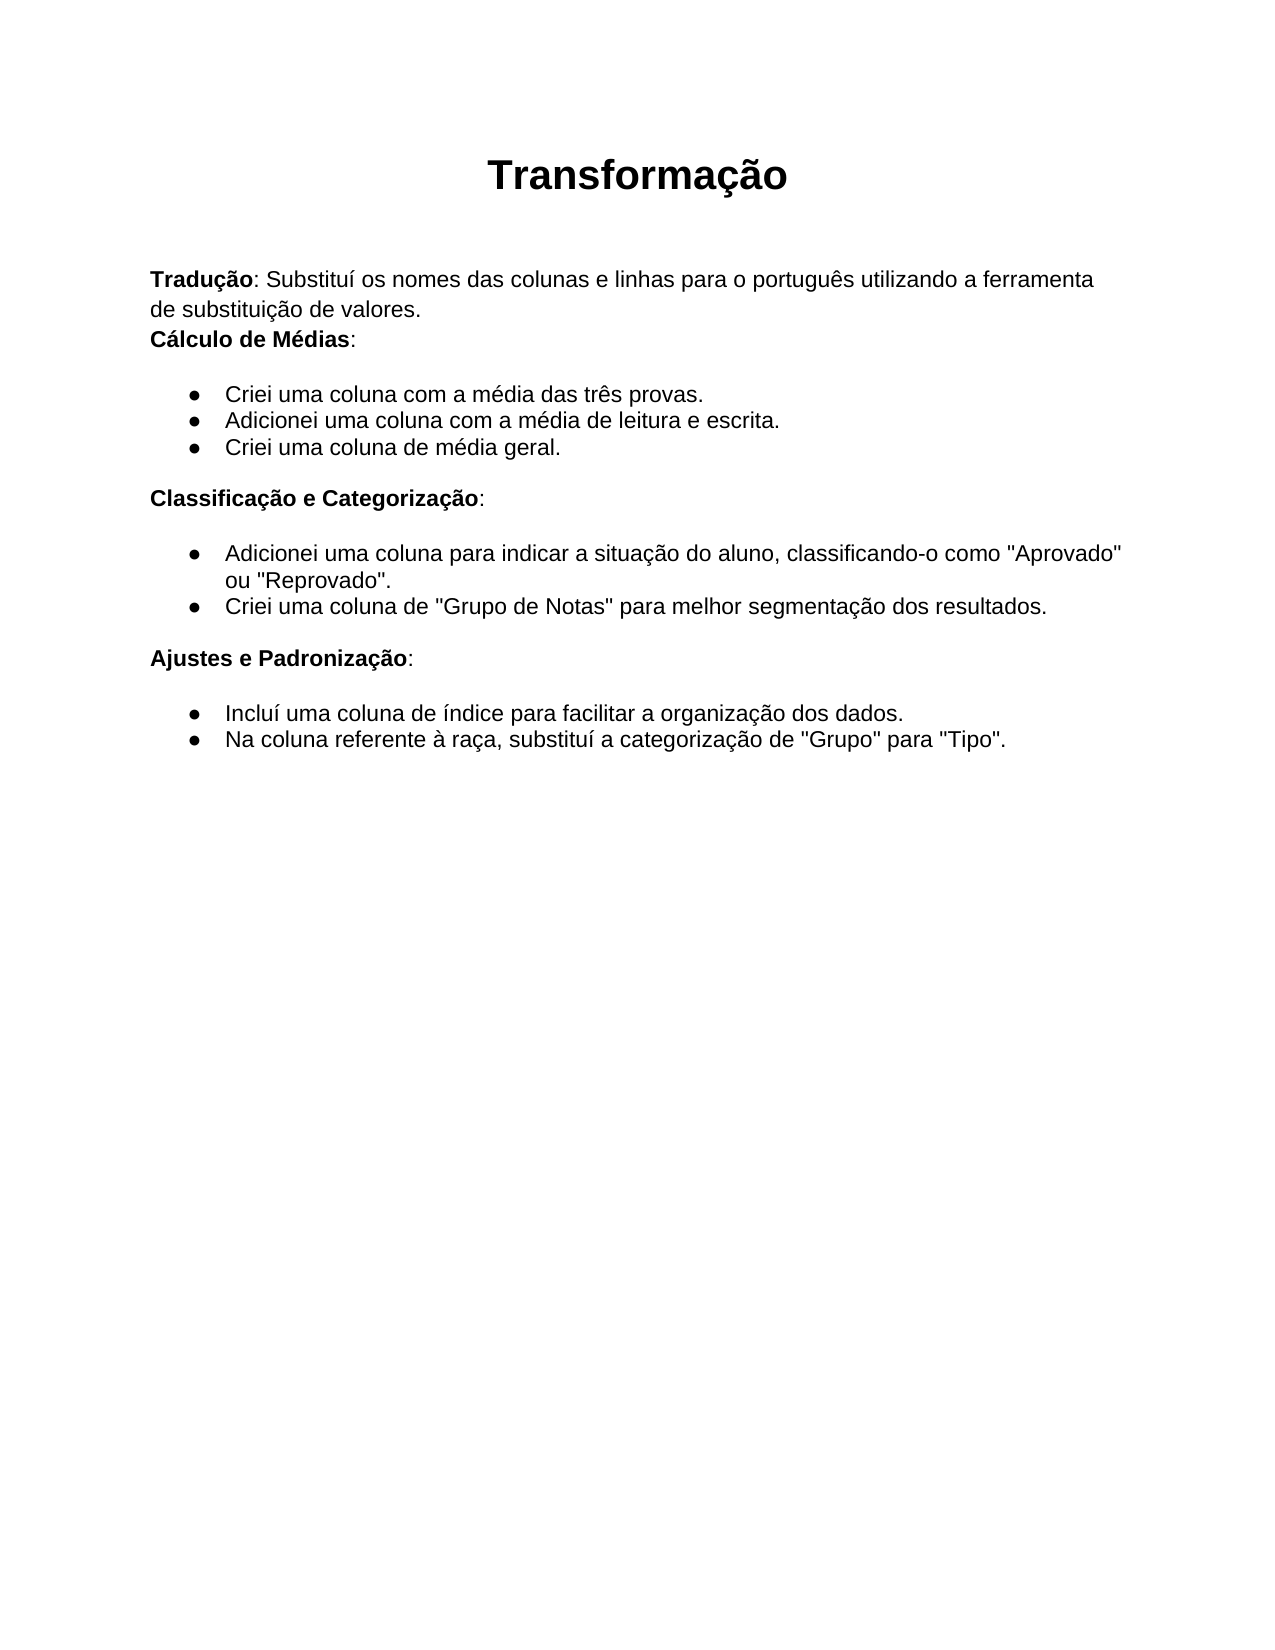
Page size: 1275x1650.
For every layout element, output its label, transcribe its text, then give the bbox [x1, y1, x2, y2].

list Adicionei uma coluna para indicar a situação do aluno, classificando-o como "Aprovado" ou "Reprovado". [187, 540, 1125, 593]
text Transformação [150, 150, 1125, 198]
list Adicionei uma coluna com a média de leitura e escrita. [187, 407, 1125, 434]
text Classificação e Categorização: [150, 485, 1125, 512]
list Criei uma coluna de média geral. [187, 434, 1125, 460]
text Cálculo de Médias: [150, 326, 1125, 352]
list Incluí uma coluna de índice para facilitar a organização dos dados. [187, 700, 1125, 726]
list Criei uma coluna com a média das três provas. [187, 381, 1125, 407]
text Tradução: Substituí os nomes das colunas e linhas para o português utilizando a ferramenta de substituição de valores. [150, 266, 1125, 322]
list Criei uma coluna de "Grupo de Notas" para melhor segmentação dos resultados. [187, 593, 1125, 619]
list Na coluna referente à raça, substituí a categorização de "Grupo" para "Tipo". [187, 726, 1125, 752]
text Ajustes e Padronização: [150, 644, 1125, 671]
